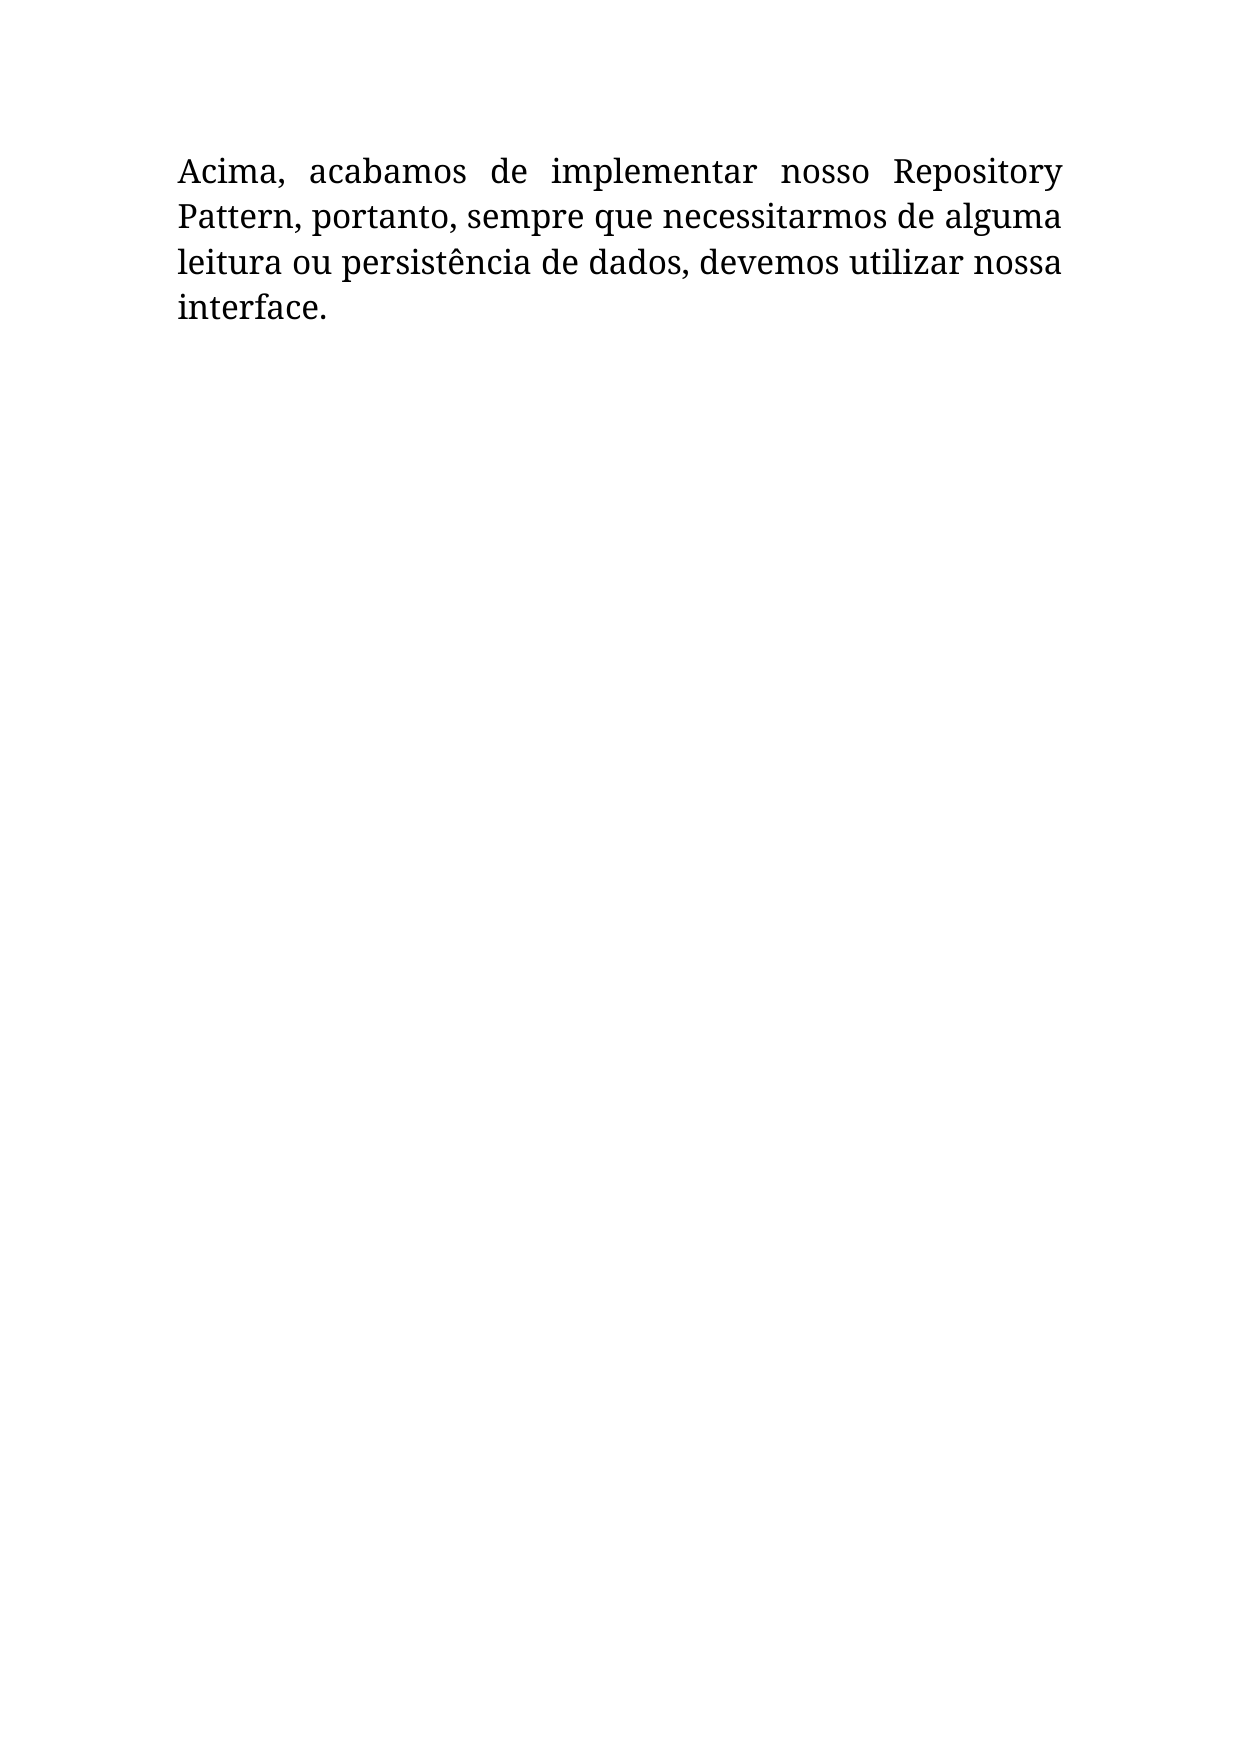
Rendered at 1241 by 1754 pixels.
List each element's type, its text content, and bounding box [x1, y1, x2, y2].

text Acima, acabamos de implementar nosso Repository Pattern, portanto, sempre que necessitarmos de alguma leitura ou persistência de dados, devemos utilizar nossa interface. [177, 148, 1063, 329]
